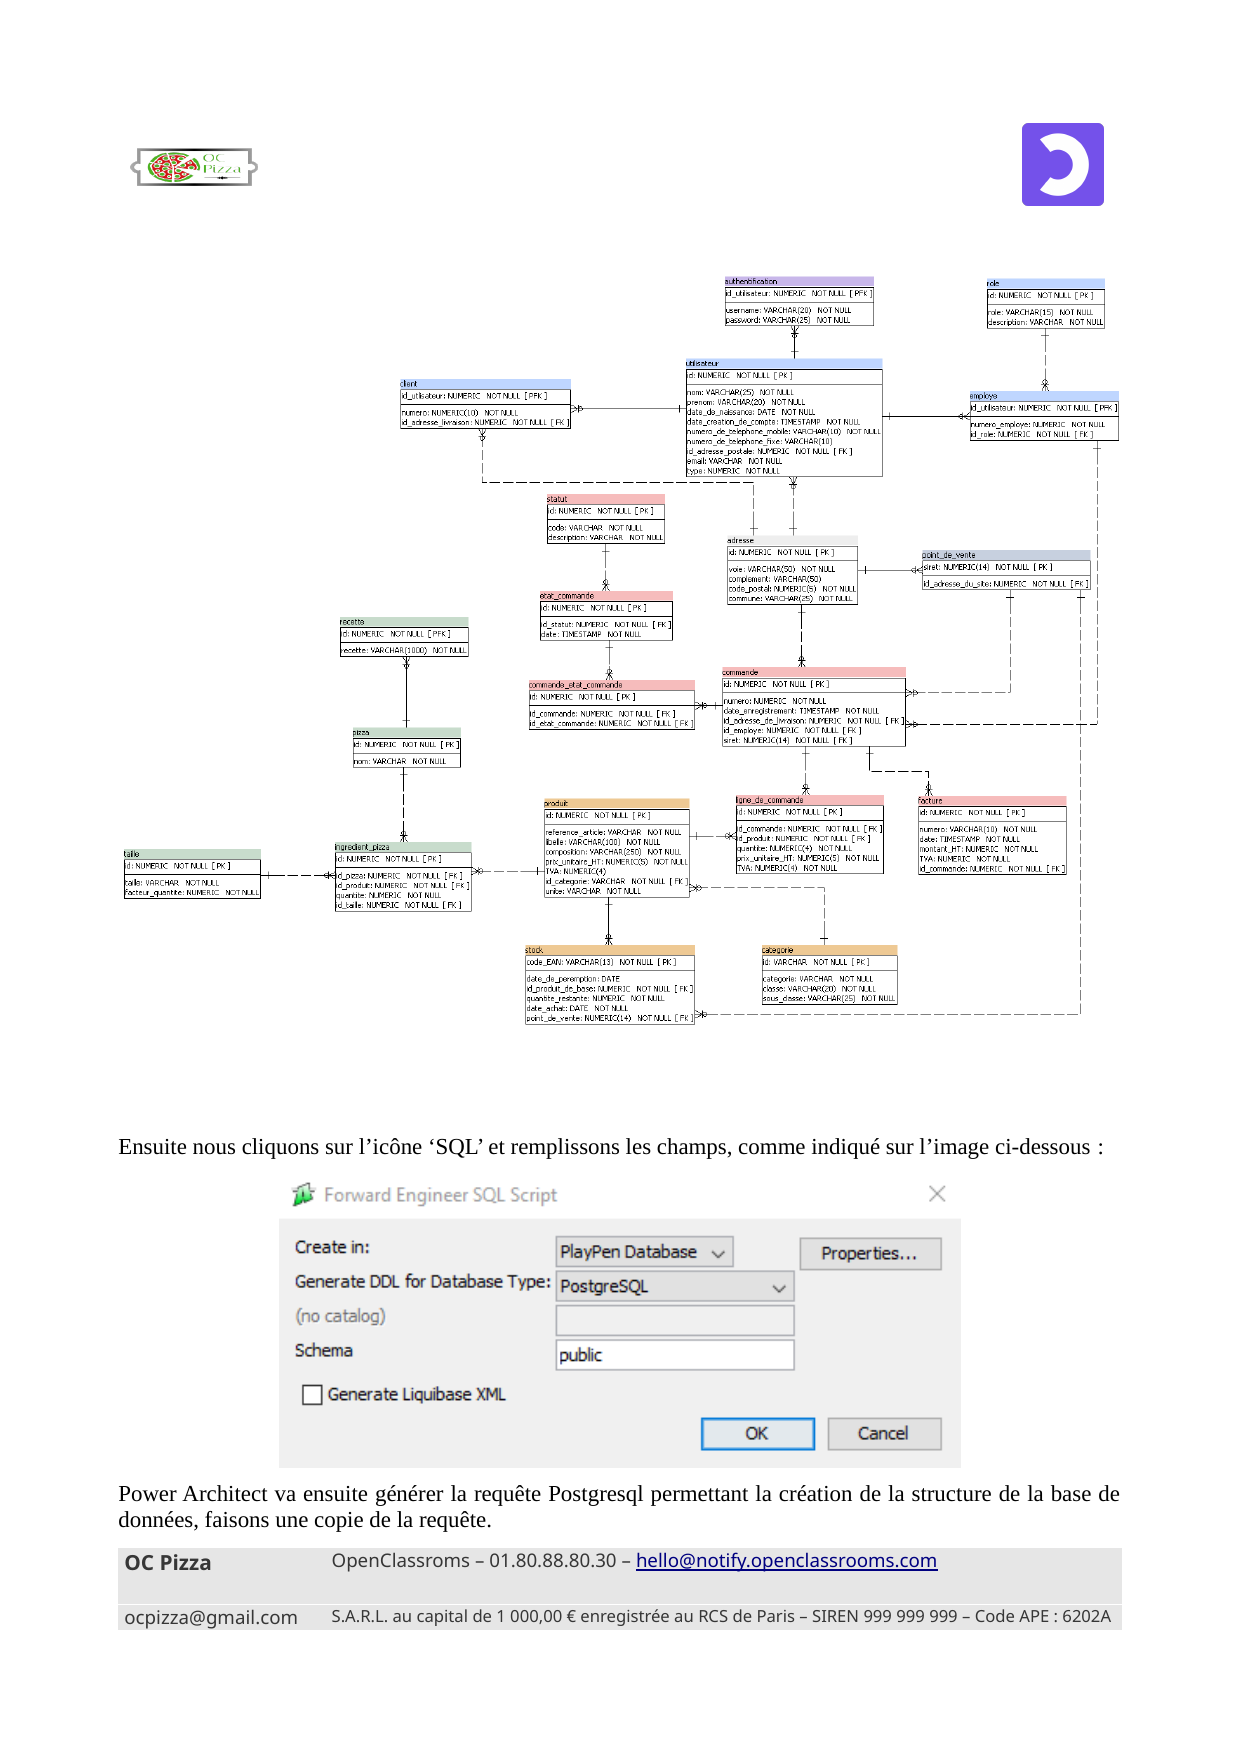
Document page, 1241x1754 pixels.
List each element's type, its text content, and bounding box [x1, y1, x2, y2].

picture [279, 1172, 961, 1468]
text Ensuite nous cliquons sur l’icône ‘SQL’ et remplissons les champs, comme indiqué sur l’image ci-dessous : [118, 1133, 1122, 1160]
picture [1022, 123, 1104, 206]
picture [118, 260, 1123, 1043]
picture [123, 123, 265, 210]
text Power Architect va ensuite générer la requête Postgresql permettant la création de la structure de la base de données, faisons une copie de la requête. [118, 1480, 1122, 1533]
